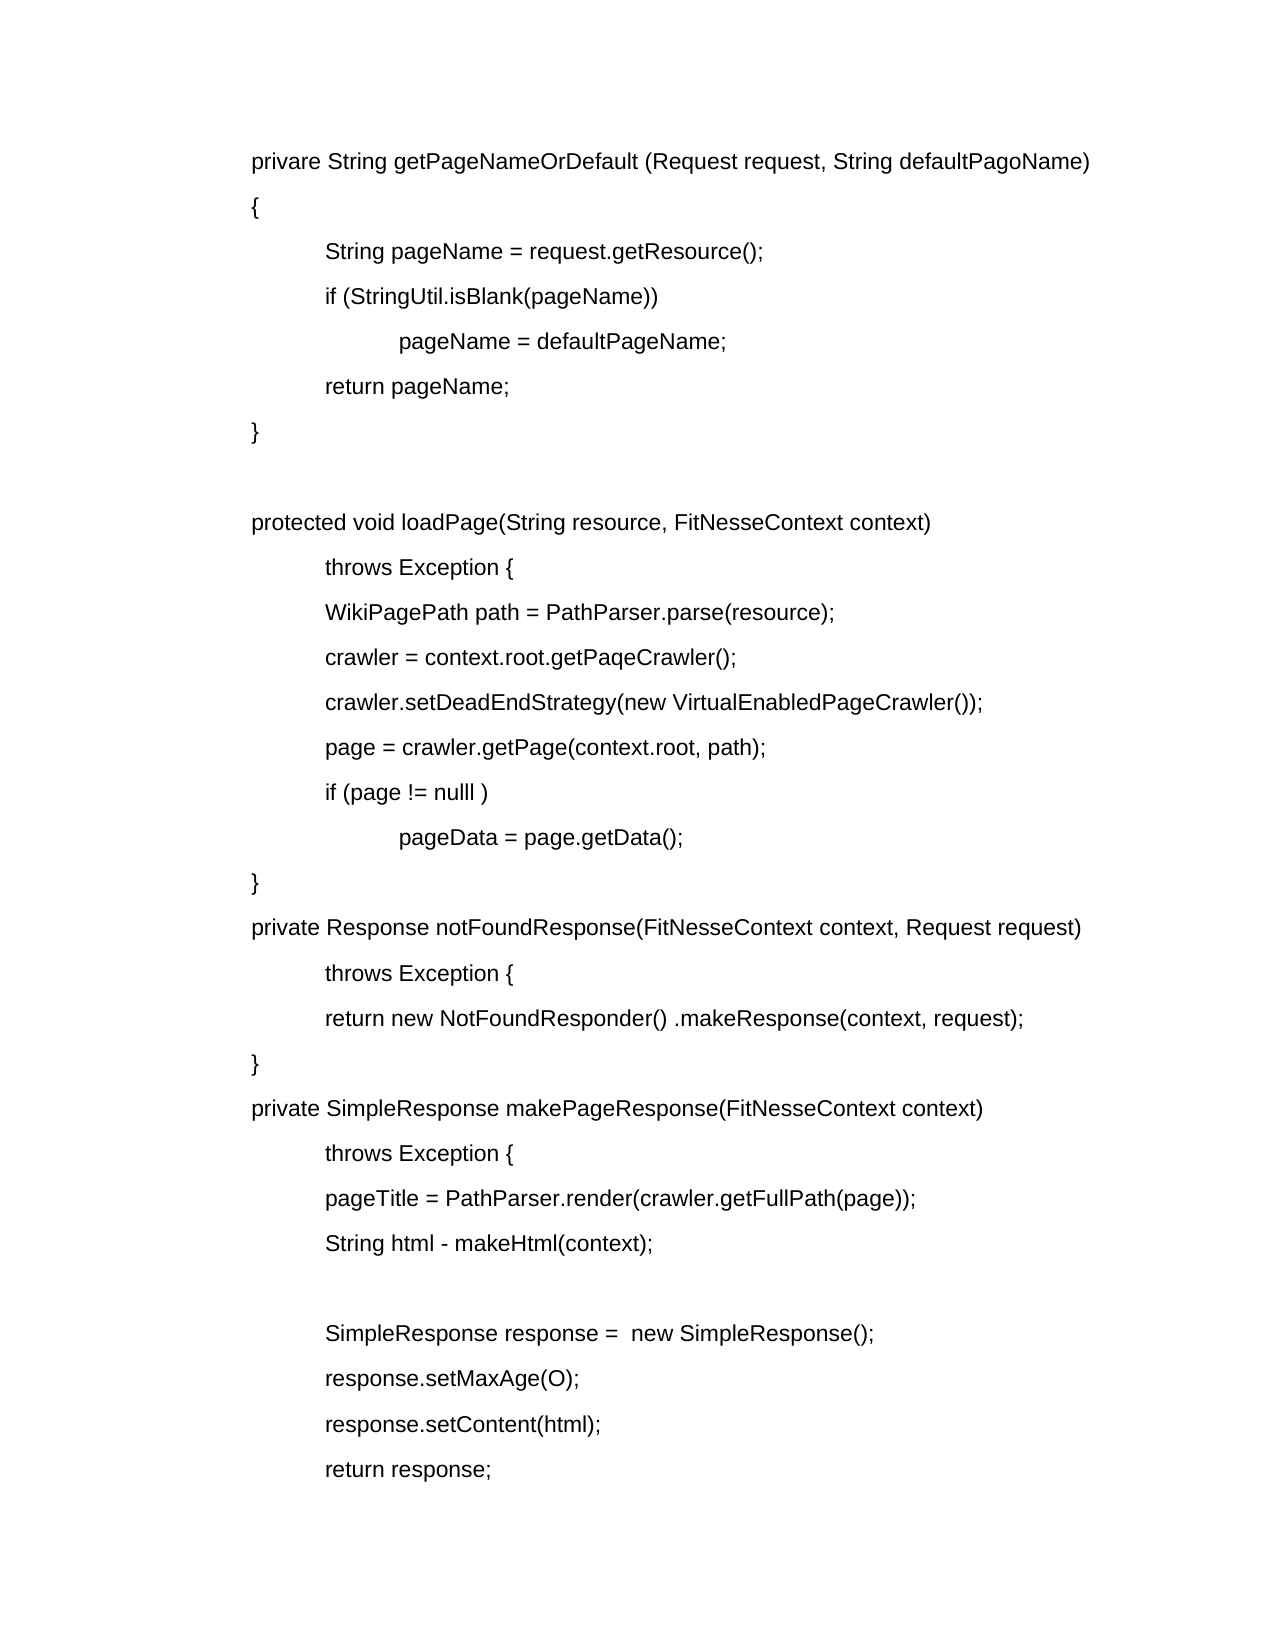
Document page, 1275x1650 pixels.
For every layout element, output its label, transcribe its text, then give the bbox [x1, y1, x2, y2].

text crawler = context.root.getPaqeCrawler(); [251, 644, 1098, 670]
text if (page != nulll ) [251, 779, 1098, 805]
text page = crawler.getPage(context.root, path); [251, 734, 1098, 760]
text crawler.setDeadEndStrategy(new VirtualEnabledPageCrawler()); [251, 689, 1098, 715]
text response.setContent(html); [251, 1411, 1098, 1437]
text } [177, 1050, 1098, 1076]
text String html - makeHtml(context); [251, 1230, 1098, 1256]
text } [177, 869, 1098, 896]
text pageData = page.getData(); [325, 824, 1098, 851]
text throws Exception { [251, 553, 1098, 580]
text pageName = defaultPageName; [325, 328, 1098, 354]
text WikiPagePath path = PathParser.parse(resource); [251, 599, 1098, 625]
text SimpleResponse response = new SimpleResponse(); [251, 1320, 1098, 1347]
text private Response notFoundResponse(FitNesseContext context, Request request) [177, 914, 1098, 941]
text throws Exception { [251, 1140, 1098, 1166]
text pageTitle = PathParser.render(crawler.getFullPath(page)); [251, 1185, 1098, 1211]
text if (StringUtil.isBlank(pageName)) [251, 283, 1098, 309]
text return response; [251, 1456, 1098, 1482]
text { [177, 193, 1098, 219]
text return new NotFoundResponder() .makeResponse(context, request); [251, 1004, 1098, 1031]
text protected void loadPage(String resource, FitNesseContext context) [177, 508, 1098, 535]
text String pageName = request.getResource(); [251, 238, 1098, 264]
text throws Exception { [251, 959, 1098, 986]
text return pageName; [251, 373, 1098, 399]
text privare String getPageNameOrDefault (Request request, String defaultPagoName) [177, 148, 1098, 174]
text } [177, 418, 1098, 444]
text response.setMaxAge(O); [251, 1365, 1098, 1392]
text private SimpleResponse makePageResponse(FitNesseContext context) [177, 1095, 1098, 1121]
